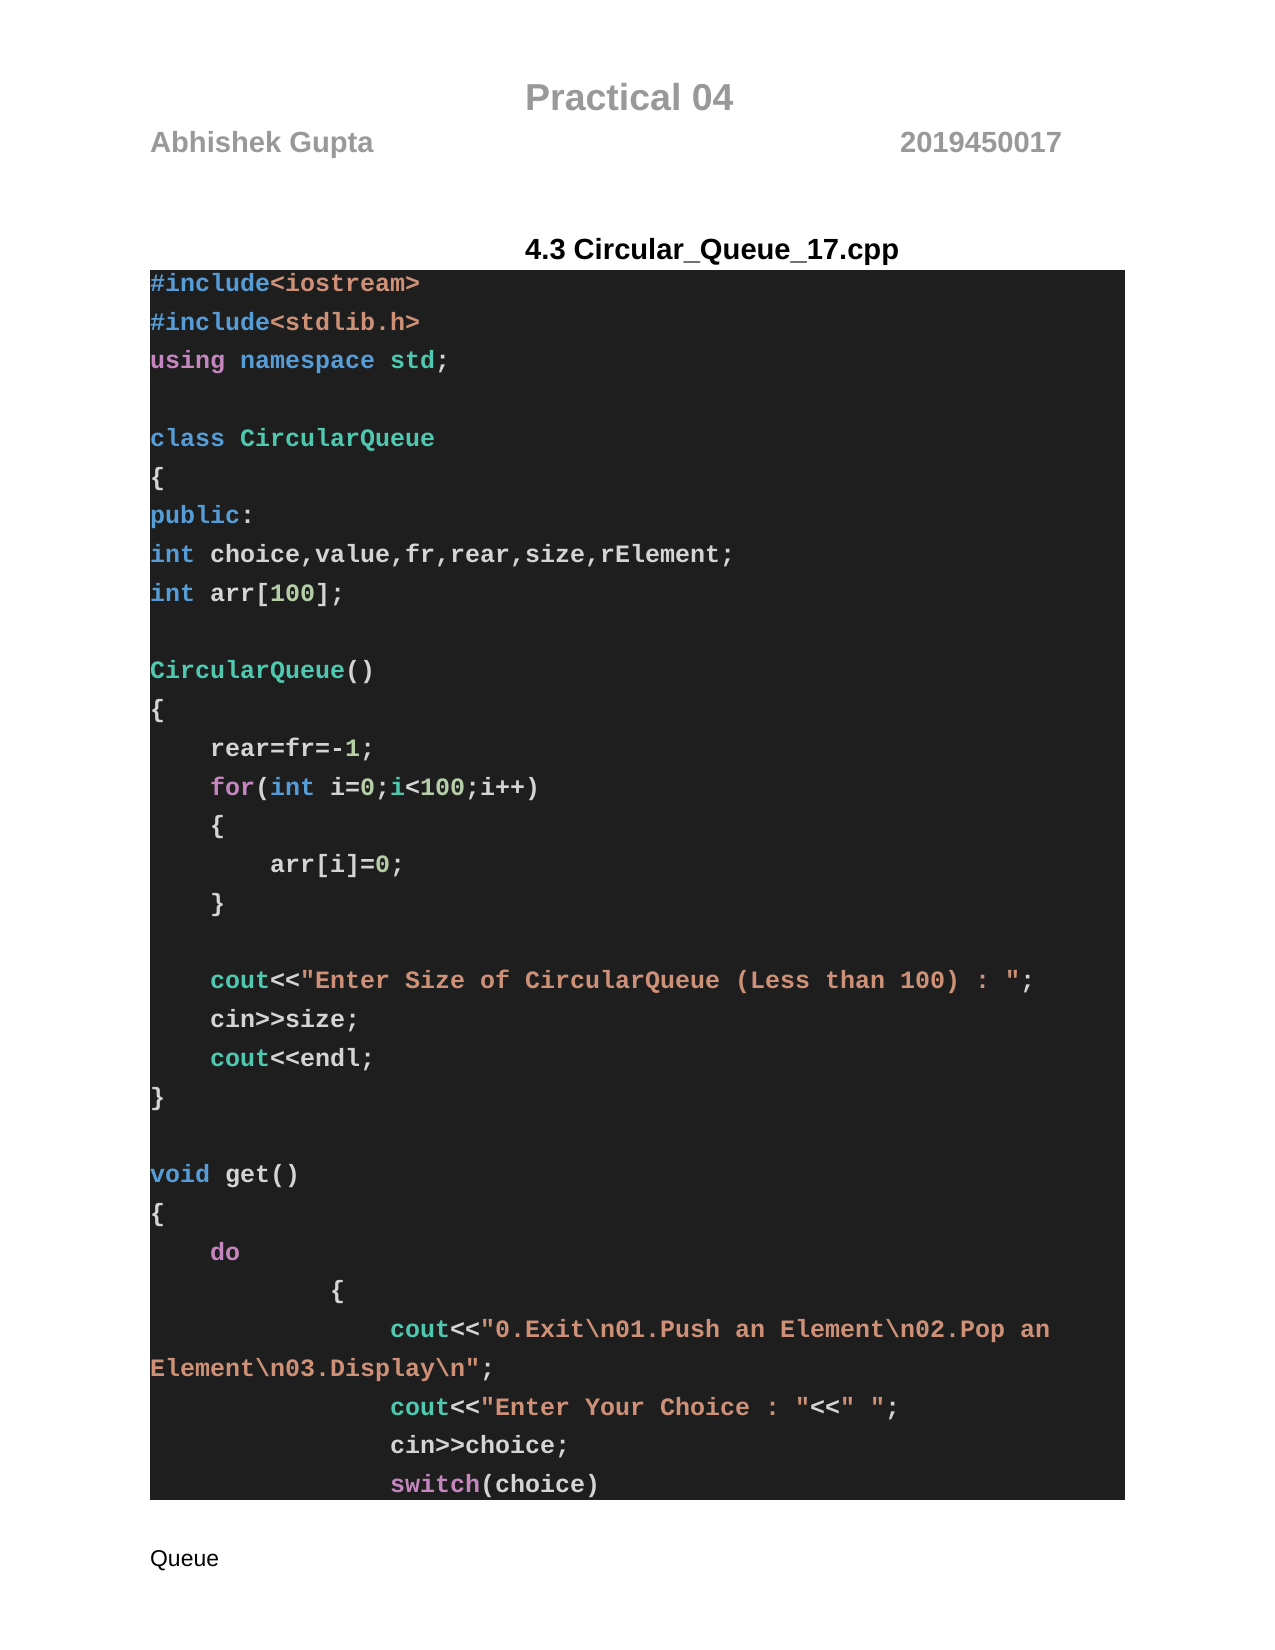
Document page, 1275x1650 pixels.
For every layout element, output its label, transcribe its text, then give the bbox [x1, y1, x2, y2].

text void get() [150, 1162, 1125, 1190]
text } [150, 1084, 1125, 1112]
text rear=fr=-1; [150, 735, 1125, 764]
text cout<<"0.Exit\n01.Push an Element\n02.Pop an Element\n03.Display\n"; [150, 1317, 1125, 1384]
text do [150, 1239, 1125, 1267]
text cout<<"Enter Size of CircularQueue (Less than 100) : "; [150, 968, 1125, 996]
text cin>>choice; [150, 1433, 1125, 1461]
text { [150, 1200, 1125, 1229]
text for(int i=0;i<100;i++) [150, 774, 1125, 802]
text cin>>size; [150, 1007, 1125, 1035]
text #include<stdlib.h> [150, 309, 1125, 337]
text class CircularQueue [150, 425, 1125, 454]
text 4.3 Circular_Queue_17.cpp [375, 232, 1125, 265]
text } [150, 890, 1125, 919]
text switch(choice) [150, 1472, 1125, 1500]
text { [150, 464, 1125, 492]
text using namespace std; [150, 348, 1125, 376]
text CircularQueue() [150, 658, 1125, 686]
text int arr[100]; [150, 580, 1125, 609]
text public: [150, 503, 1125, 531]
text { [150, 1278, 1125, 1306]
text cout<<"Enter Your Choice : "<<" "; [150, 1394, 1125, 1422]
text cout<<endl; [150, 1045, 1125, 1074]
text arr[i]=0; [150, 852, 1125, 880]
text { [150, 813, 1125, 841]
text int choice,value,fr,rear,size,rElement; [150, 542, 1125, 570]
text #include<iostream> [150, 270, 1125, 299]
text { [150, 697, 1125, 725]
